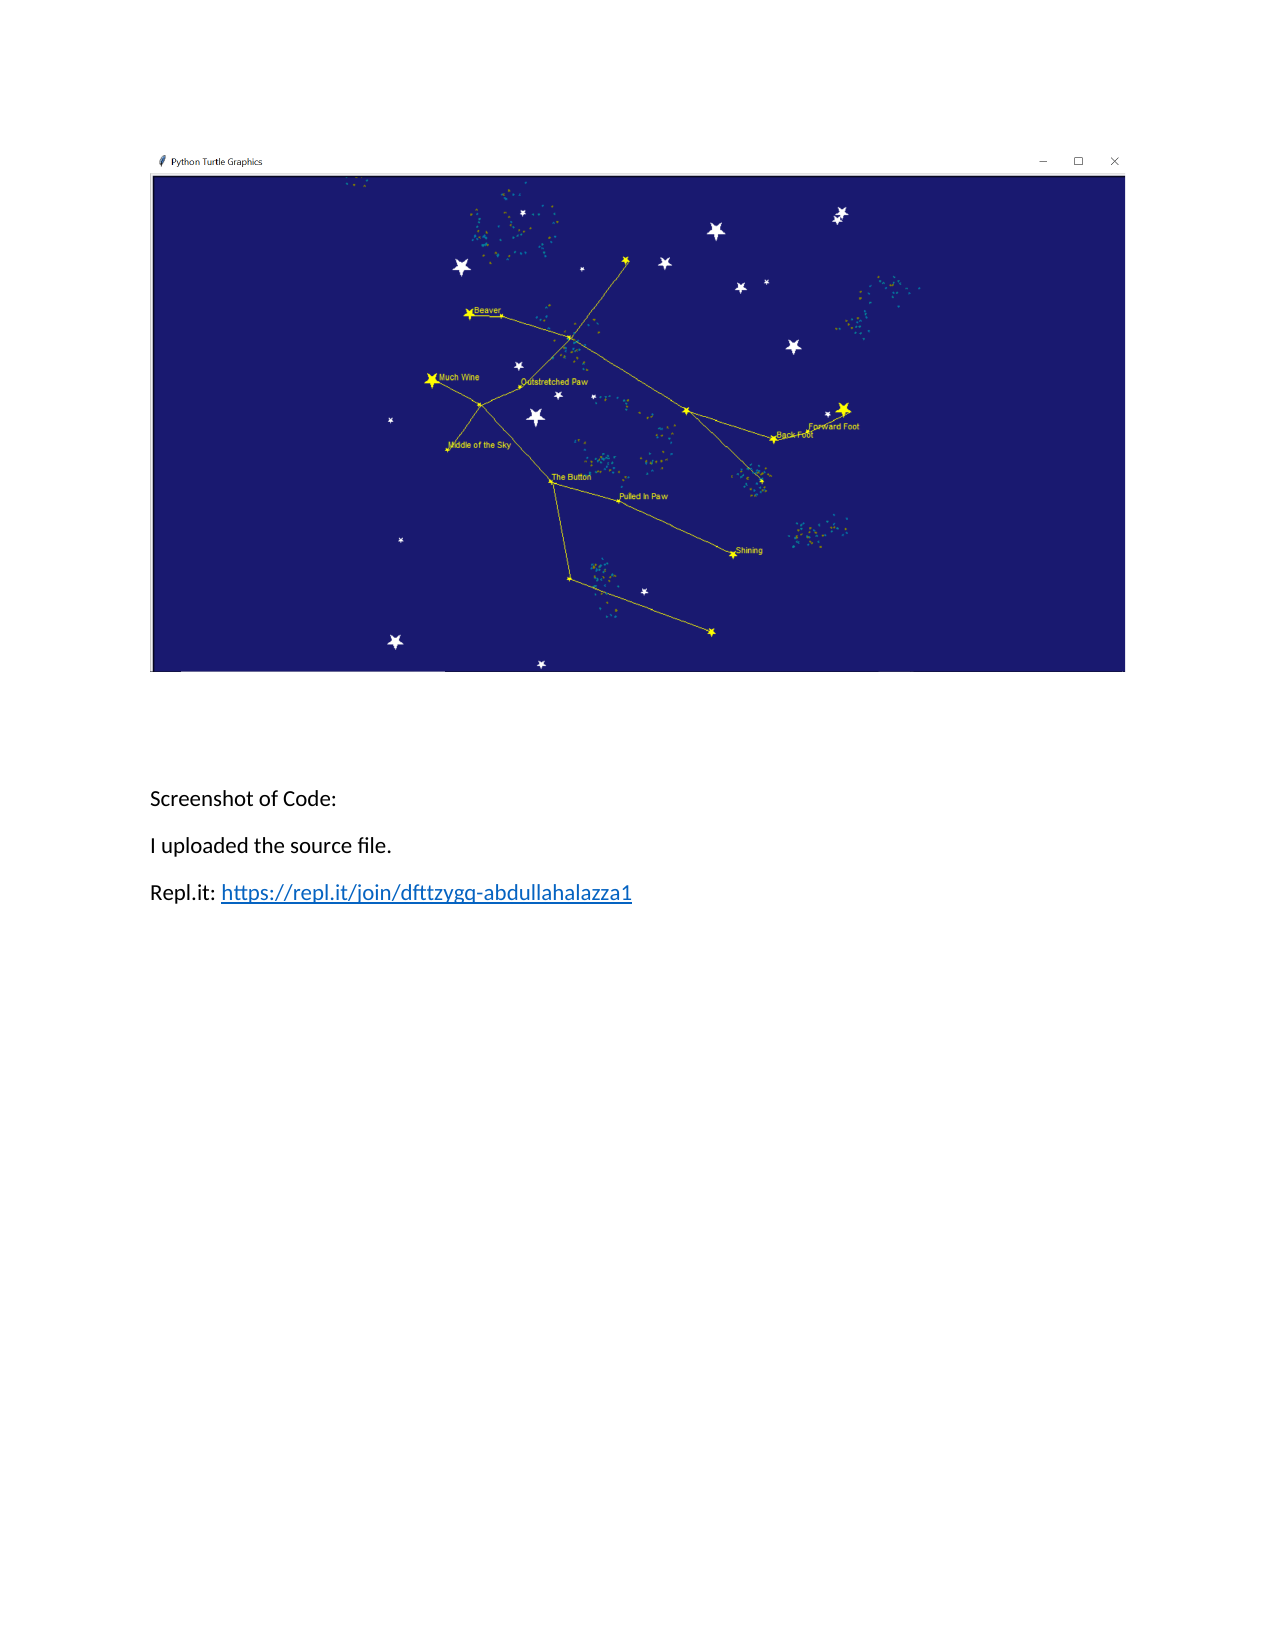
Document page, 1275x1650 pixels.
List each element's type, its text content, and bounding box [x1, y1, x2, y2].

text I uploaded the source file. [150, 831, 1125, 859]
picture [150, 150, 1125, 672]
text Repl.it: https://repl.it/join/dfttzygq-abdullahalazza1 [150, 878, 1125, 906]
text Screenshot of Code: [150, 784, 1125, 812]
